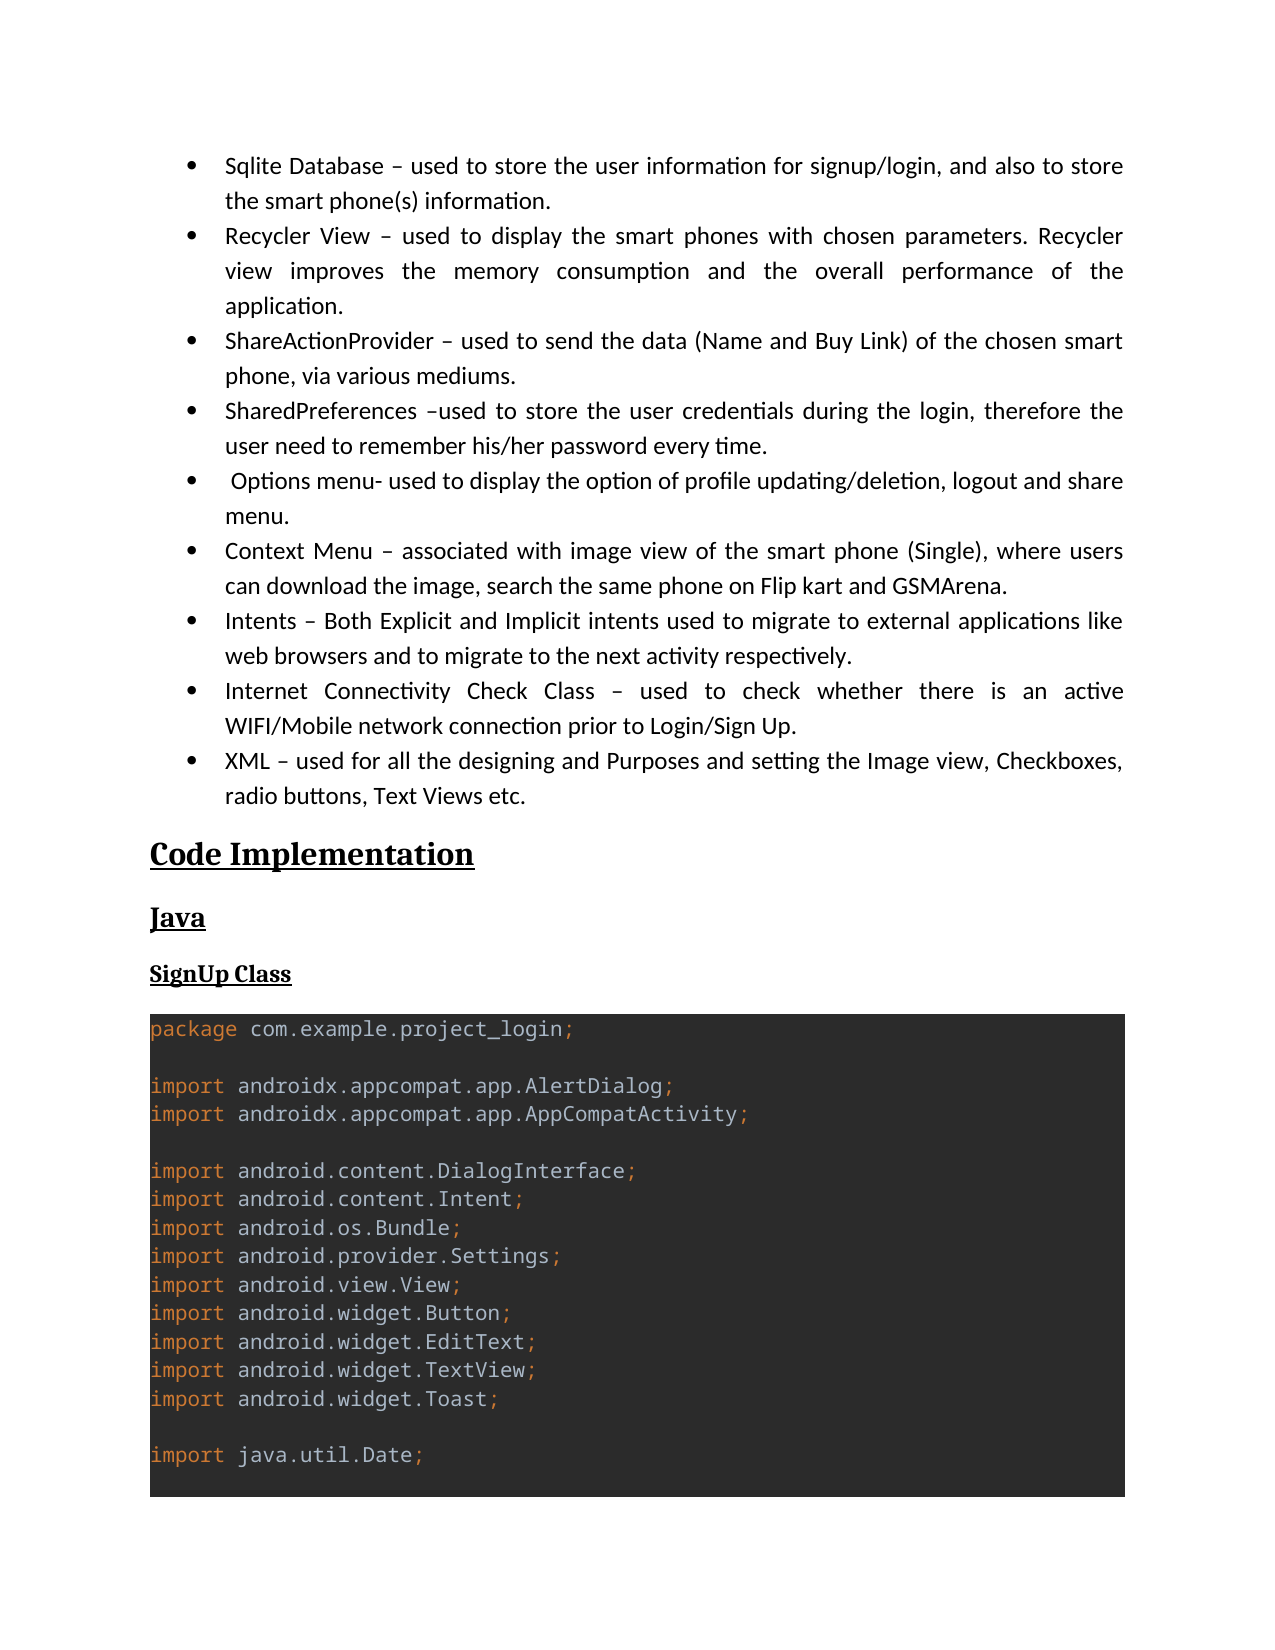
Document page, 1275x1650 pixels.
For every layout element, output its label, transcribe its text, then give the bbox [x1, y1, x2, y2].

list Recycler View – used to display the smart phones with chosen parameters. Recycler view improves the memory consumption and the overall performance of the application. [187, 220, 1125, 321]
list Context Menu – associated with image view of the smart phone (Single), where users can download the image, search the same phone on Flip kart and GSMArena. [187, 535, 1125, 601]
list Options menu- used to display the option of profile updating/deletion, logout and share menu. [187, 465, 1125, 531]
text Java [150, 901, 1125, 934]
list Internet Connectivity Check Class – used to check whether there is an active WIFI/Mobile network connection prior to Login/Sign Up. [187, 675, 1125, 741]
text Code Implementation [150, 836, 1125, 874]
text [150, 1014, 1125, 1497]
list SharedPreferences –used to store the user credentials during the login, therefore the user need to remember his/her password every time. [187, 395, 1125, 461]
list Intents – Both Explicit and Implicit intents used to migrate to external applications like web browsers and to migrate to the next activity respectively. [187, 605, 1125, 671]
list ShareActionProvider – used to send the data (Name and Buy Link) of the chosen smart phone, via various mediums. [187, 325, 1125, 391]
list XML – used for all the designing and Purposes and setting the Image view, Checkboxes, radio buttons, Text Views etc. [187, 745, 1125, 811]
list Sqlite Database – used to store the user information for signup/login, and also to store the smart phone(s) information. [187, 150, 1125, 216]
text SignUp Class [150, 960, 1125, 989]
